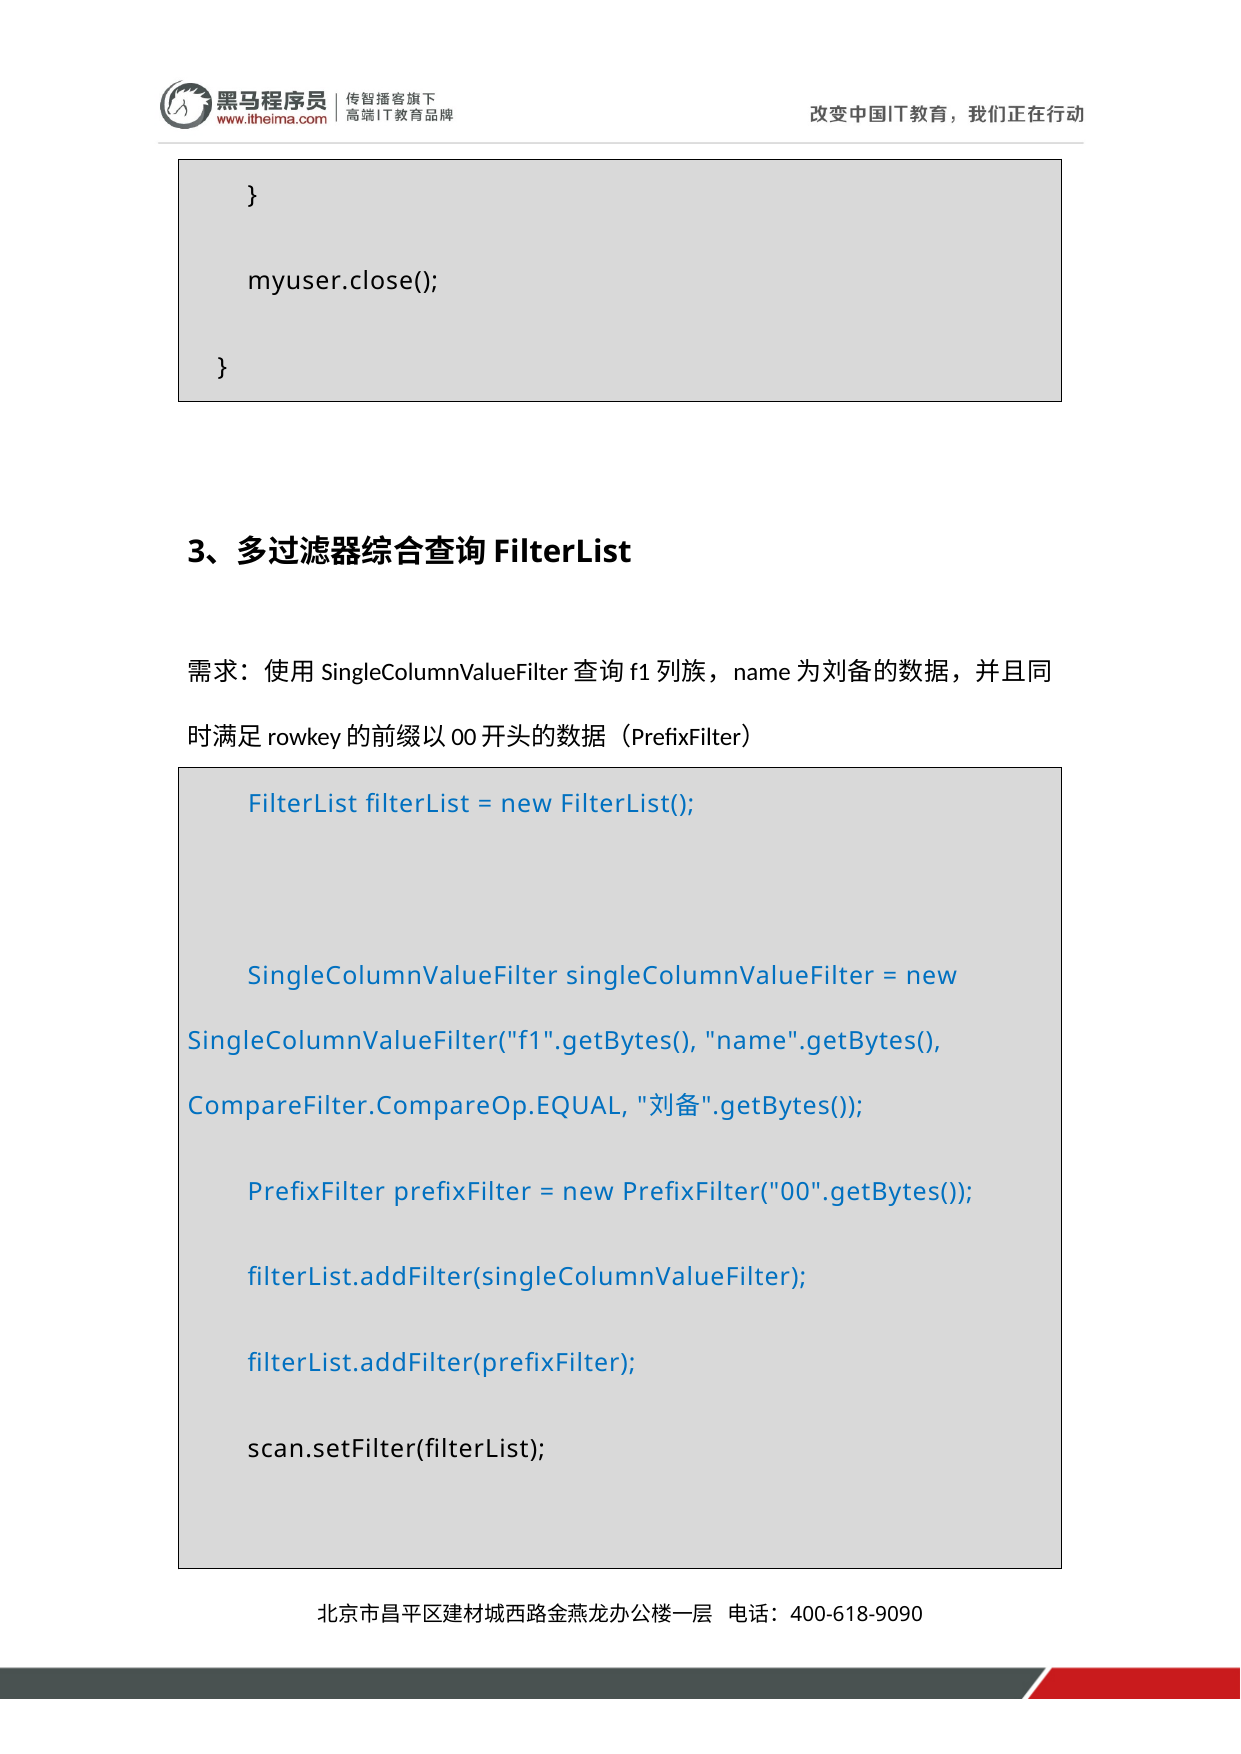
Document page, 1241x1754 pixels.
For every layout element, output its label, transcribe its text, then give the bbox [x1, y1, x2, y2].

text } [179, 330, 1061, 401]
subtitle 3、多过滤器综合查询FilterList [187, 517, 1053, 582]
text filterList.addFilter(singleColumnValueFilter); [179, 1241, 1061, 1309]
picture [805, 1608, 811, 1620]
text FilterList filterList = new FilterList(); [179, 768, 1061, 835]
text } [179, 160, 1061, 227]
picture [793, 1608, 798, 1616]
text scan.setFilter(filterList); [179, 1412, 1061, 1480]
picture [0, 1608, 1241, 1699]
text filterList.addFilter(prefixFilter); [179, 1326, 1061, 1394]
picture [66, 18, 1175, 150]
text SingleColumnValueFilter singleColumnValueFilter = new SingleColumnValueFilter("f1".getBytes(), "name".getBytes(), CompareFilter.CompareOp.EQUAL, "刘备".getBytes()); [179, 939, 1061, 1137]
text 需求：使用SingleColumnValueFilter查询f1列族，name为刘备的数据，并且同时满足rowkey的前缀以00开头的数据（PrefixFilter） [187, 637, 1053, 767]
picture [890, 1608, 896, 1620]
picture [835, 1613, 841, 1620]
text PrefixFilter prefixFilter = new PrefixFilter("00".getBytes()); [179, 1155, 1061, 1223]
picture [532, 1609, 540, 1614]
text myuser.close(); [179, 244, 1061, 313]
picture [509, 1611, 522, 1620]
picture [817, 1608, 823, 1620]
picture [914, 1608, 920, 1620]
